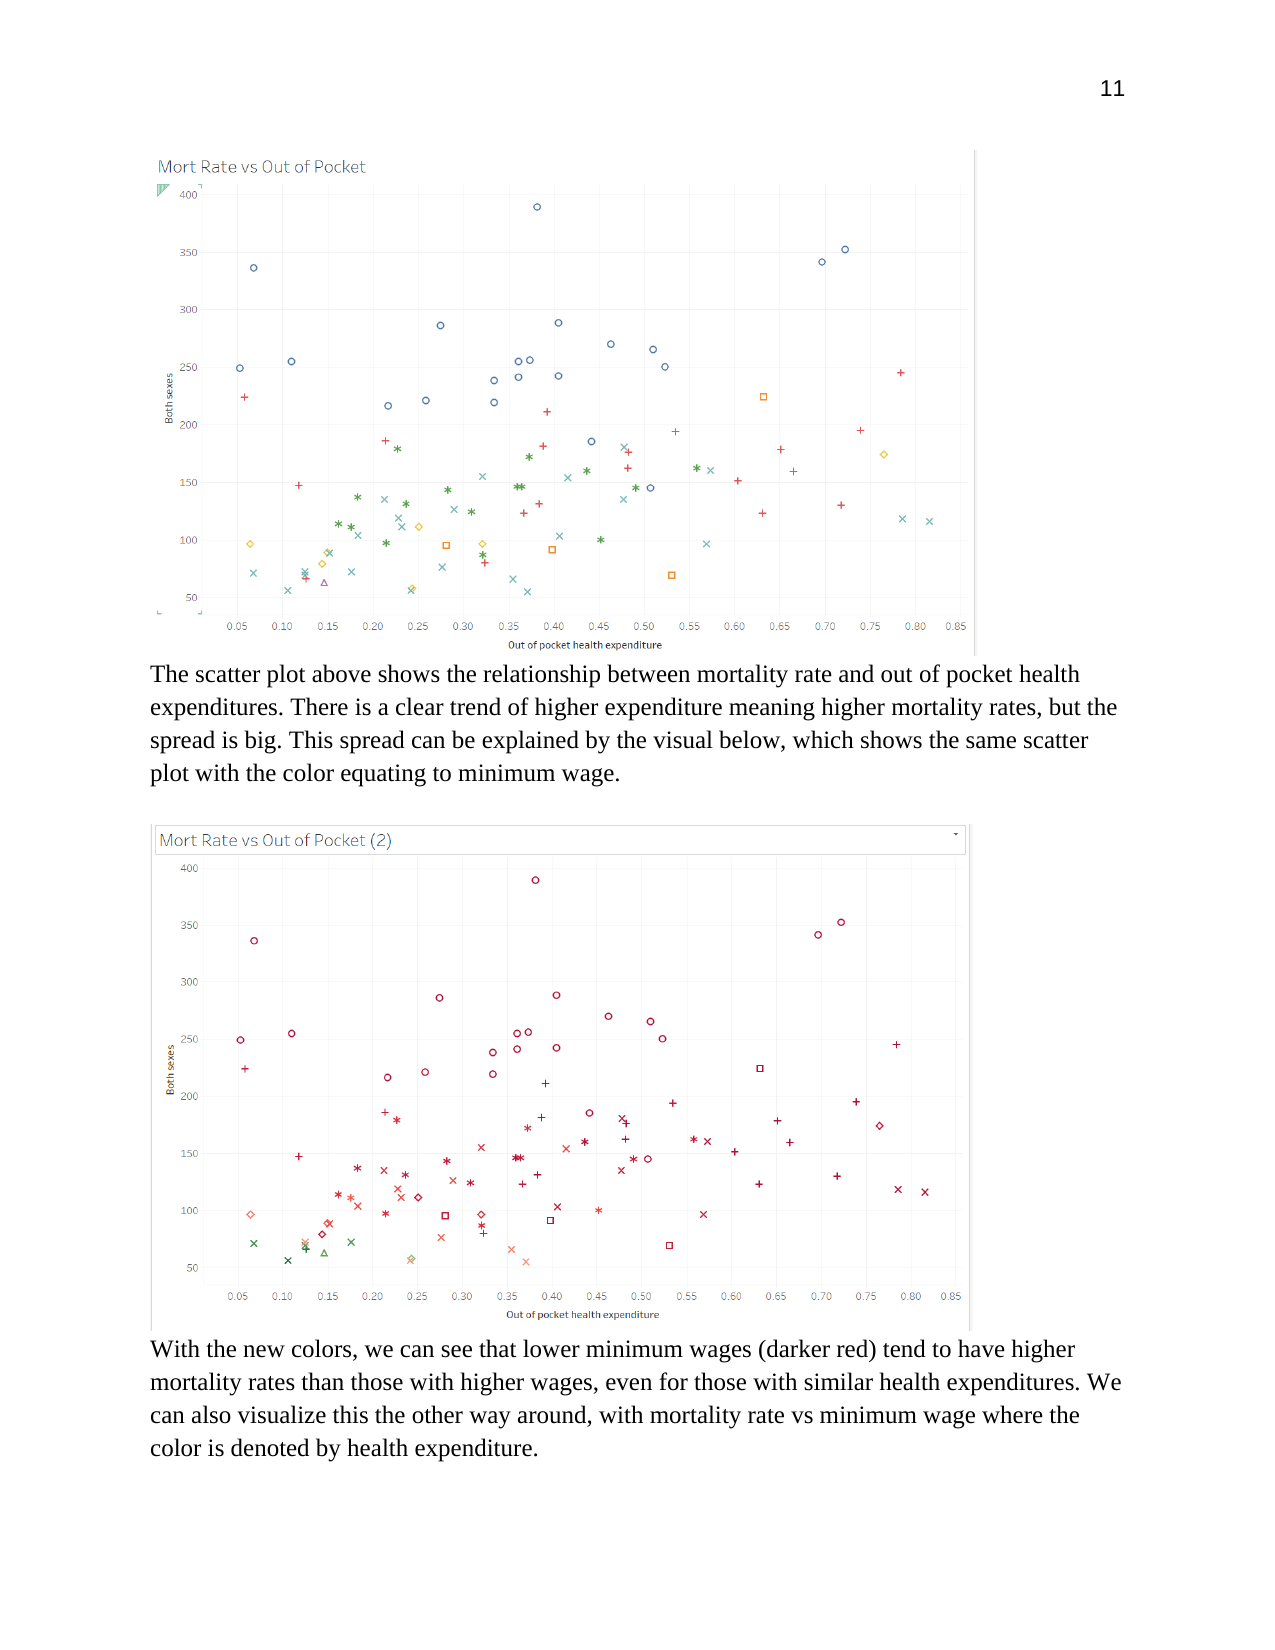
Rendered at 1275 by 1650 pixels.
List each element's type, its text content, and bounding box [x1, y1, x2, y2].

text The scatter plot above shows the relationship between mortality rate and out of pocket health expenditures. There is a clear trend of higher expenditure meaning higher mortality rates, but the spread is big. This spread can be explained by the visual below, which shows the same scatter plot with the color equating to minimum wage. [150, 659, 1125, 787]
picture [150, 150, 978, 656]
text With the new colors, we can see that lower minimum wages (darker red) tend to have higher mortality rates than those with higher wages, even for those with similar health expenditures. We can also visualize this the other way around, with mortality rate vs minimum wage where the color is denoted by health expenditure. [150, 1334, 1125, 1462]
picture [150, 824, 973, 1331]
